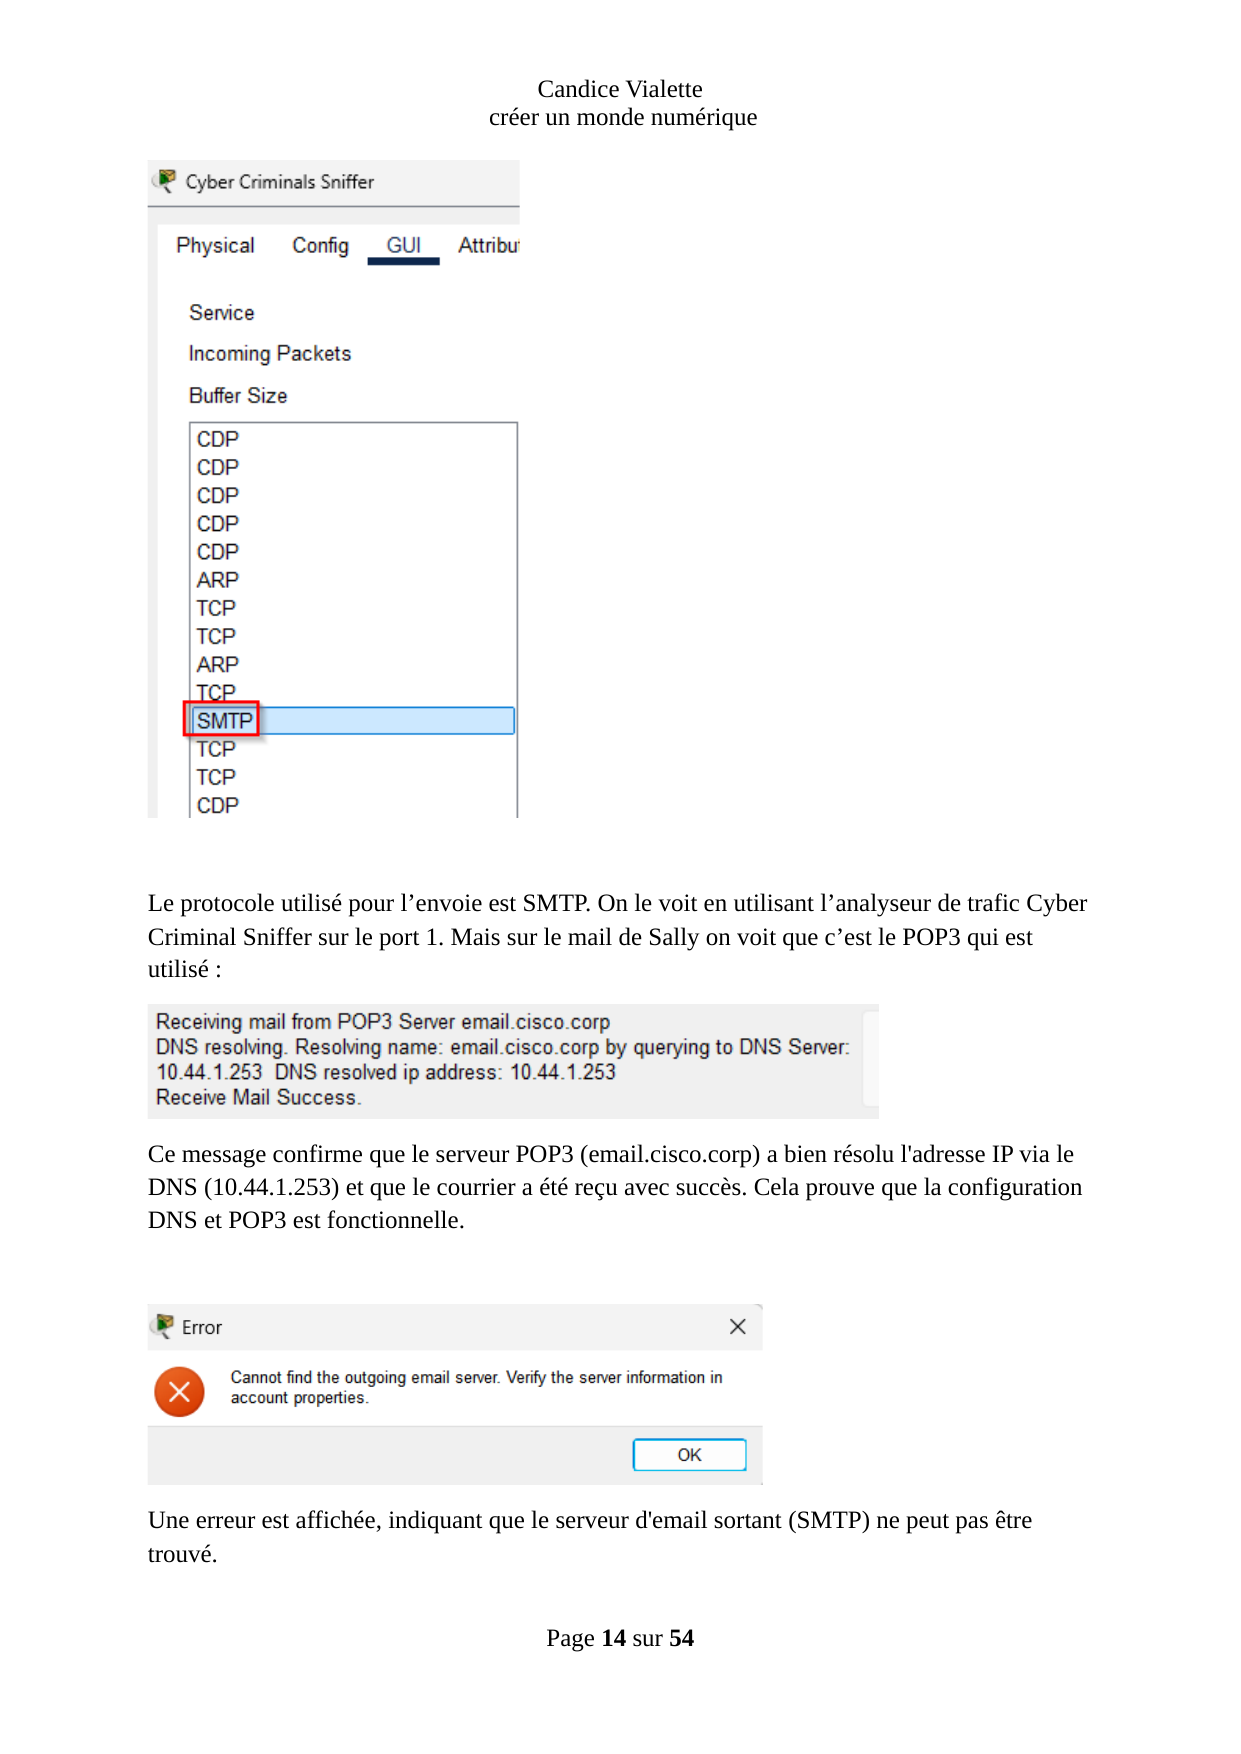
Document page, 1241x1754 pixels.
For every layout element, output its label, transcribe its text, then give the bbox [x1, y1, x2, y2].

text Le protocole utilisé pour l’envoie est SMTP. On le voit en utilisant l’analyseur de trafic Cyber Criminal Sniffer sur le port 1. Mais sur le mail de Sally on voit que c’est le POP3 qui est utilisé : [148, 888, 1093, 983]
picture [147, 160, 520, 818]
picture [147, 1304, 763, 1485]
text Ce message confirme que le serveur POP3 (email.cisco.corp) a bien résolu l'adresse IP via le DNS (10.44.1.253) et que le courrier a été reçu avec succès. Cela prouve que la configuration DNS et POP3 est fonctionnelle. [148, 1139, 1093, 1234]
picture [147, 1004, 879, 1119]
text Une erreur est affichée, indiquant que le serveur d'email sortant (SMTP) ne peut pas être trouvé. [148, 1506, 1093, 1567]
